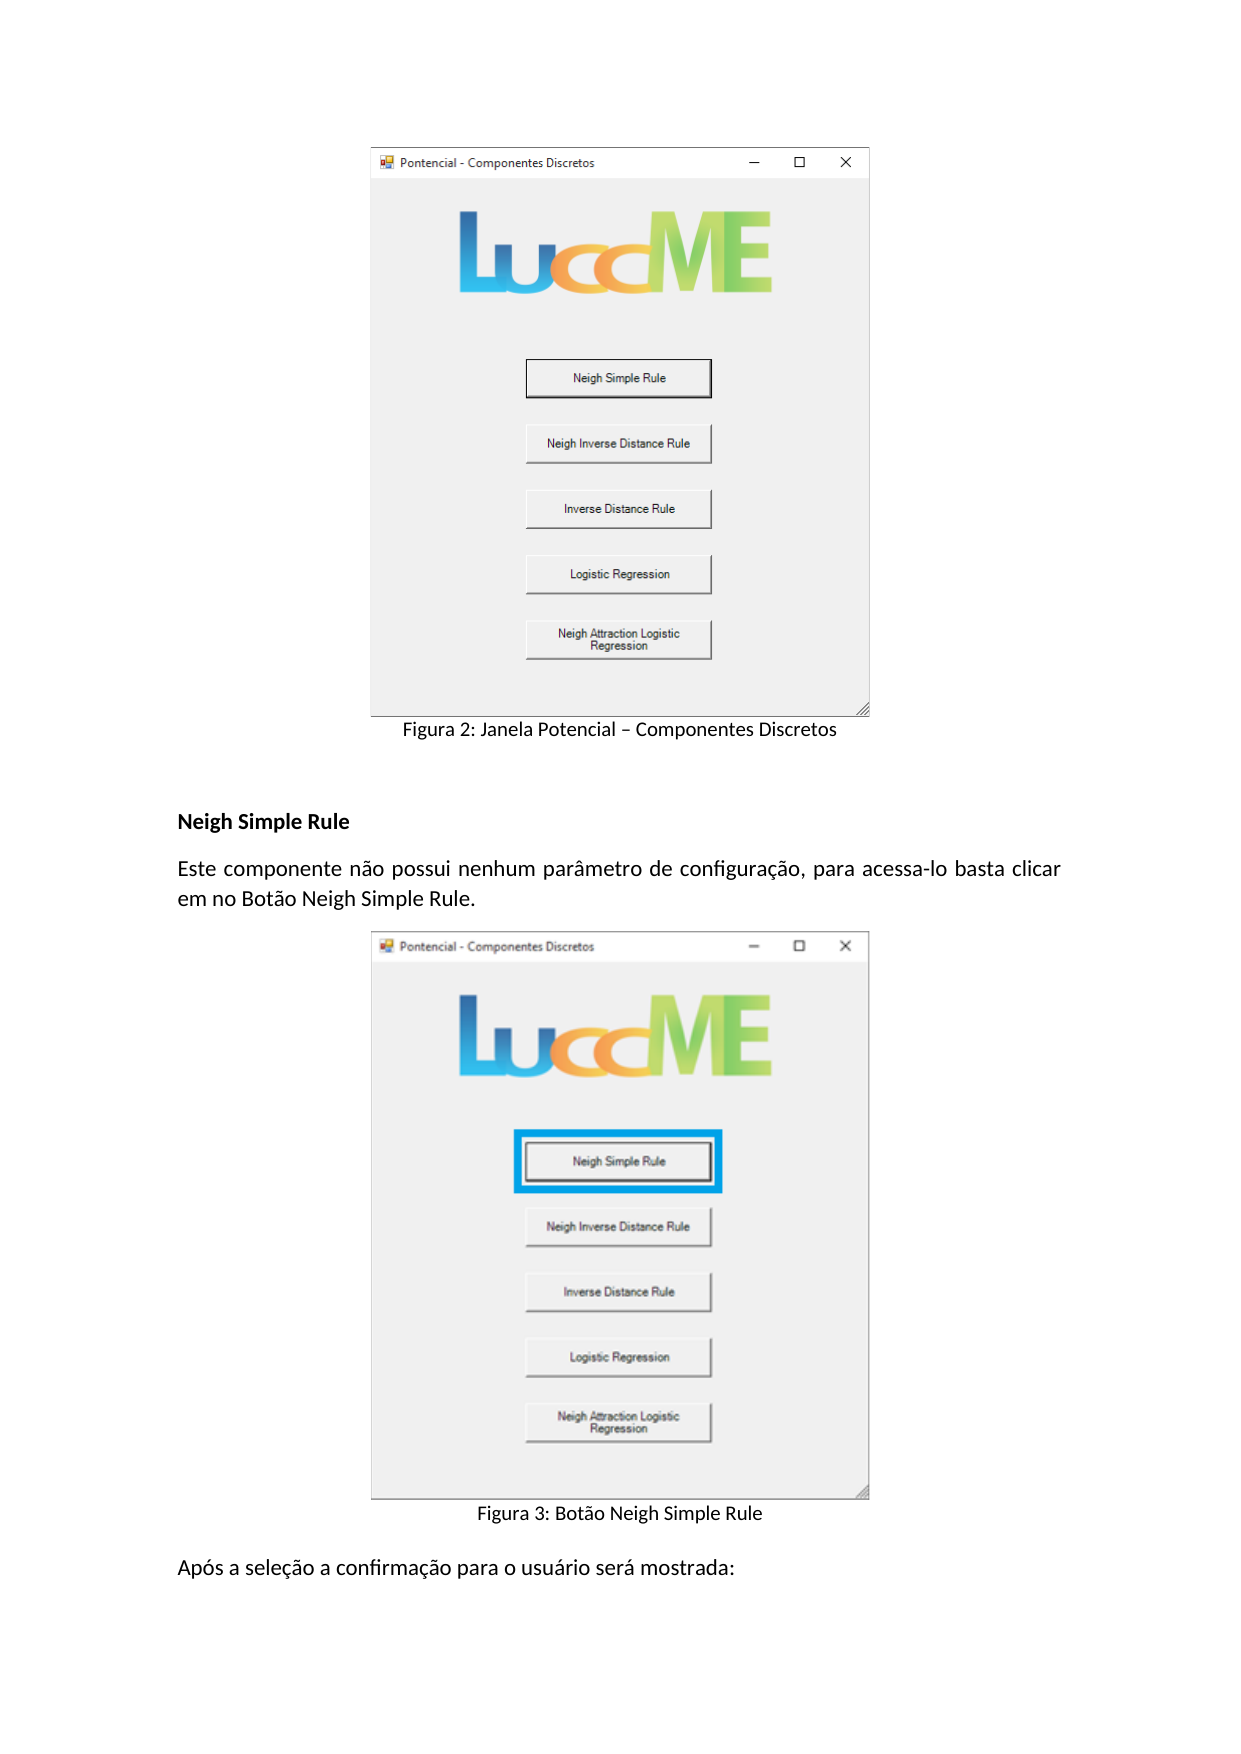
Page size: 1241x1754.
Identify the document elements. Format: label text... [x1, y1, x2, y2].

text Neigh Simple Rule [177, 807, 1063, 835]
text Este componente não possui nenhum parâmetro de configuração, para acessa-lo basta clicar em no Botão Neigh Simple Rule. [177, 854, 1063, 912]
text Figura 3: Botão Neigh Simple Rule [177, 1500, 1063, 1525]
picture [371, 931, 870, 1500]
text Após a seleção a confirmação para o usuário será mostrada: [177, 1553, 1063, 1581]
picture [370, 147, 870, 717]
text Figura 2: Janela Potencial – Componentes Discretos [177, 716, 1063, 742]
